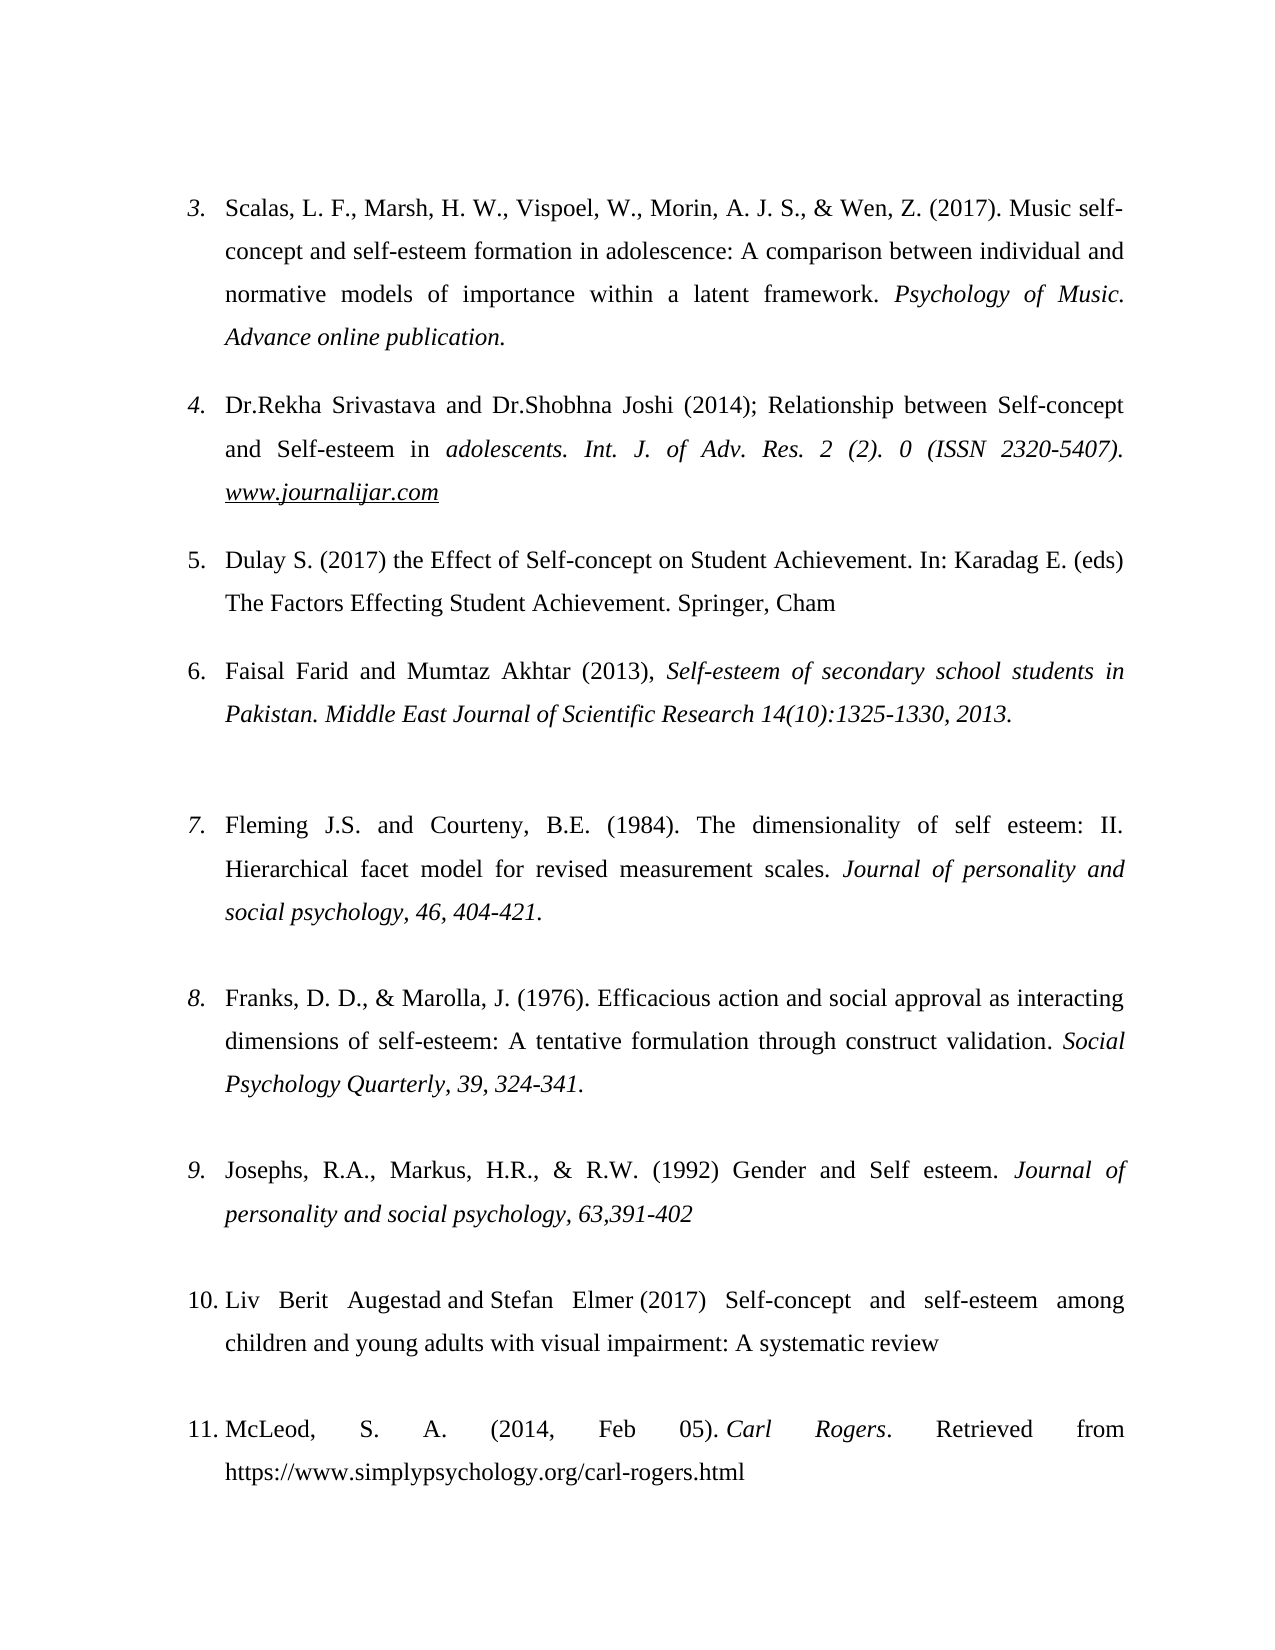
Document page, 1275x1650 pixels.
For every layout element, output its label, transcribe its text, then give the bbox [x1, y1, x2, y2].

list Fleming J.S. and Courteny, B.E. (1984). The dimensionality of self esteem: II. Hierarchical facet model for revised measurement scales. Journal of personality and social psychology, 46, 404-421. [187, 811, 1125, 926]
list Franks, D. D., & Marolla, J. (1976). Efficacious action and social approval as interacting dimensions of self-esteem: A tentative formulation through construct validation. Social Psychology Quarterly, 39, 324-341. [187, 983, 1125, 1098]
list Josephs, R.A., Markus, H.R., & R.W. (1992) Gender and Self esteem. Journal of personality and social psychology, 63,391-402 [187, 1156, 1125, 1227]
list Faisal Farid and Mumtaz Akhtar (2013), Self-esteem of secondary school students in Pakistan. Middle East Journal of Scientific Research 14(10):1325-1330, 2013. [187, 656, 1125, 728]
list McLeod, S. A. (2014, Feb 05). Carl Rogers. Retrieved from https://www.simplypsychology.org/carl-rogers.html [187, 1414, 1125, 1486]
list Scalas, L. F., Marsh, H. W., Vispoel, W., Morin, A. J. S., & Wen, Z. (2017). Music self-concept and self-esteem formation in adolescence: A comparison between individual and normative models of importance within a latent framework. Psychology of Music. Advance online publication. [187, 193, 1125, 351]
list Dulay S. (2017) the Effect of Self-concept on Student Achievement. In: Karadag E. (eds) The Factors Effecting Student Achievement. Springer, Cham [187, 545, 1125, 617]
list Dr.Rekha Srivastava and Dr.Shobhna Joshi (2014); Relationship between Self-concept and Self-esteem in adolescents. Int. J. of Adv. Res. 2 (2). 0 (ISSN 2320-5407). www.journalijar.com [187, 391, 1125, 506]
list LivHYPERLINK "https://www.tandfonline.com/author/Augestad%2C+Liv+Berit" HYPERLINK "https://www.tandfonline.com/author/Augestad%2C+Liv+Berit"BeritHYPERLINK "https://www.tandfonline.com/author/Augestad%2C+Liv+Berit" HYPERLINK "https://www.tandfonline.com/author/Augestad%2C+Liv+Berit"Augestad and Stefan Elmer (2017) Self-concept and self-esteem among children and young adults with visual impairment: A systematic review [187, 1285, 1125, 1357]
